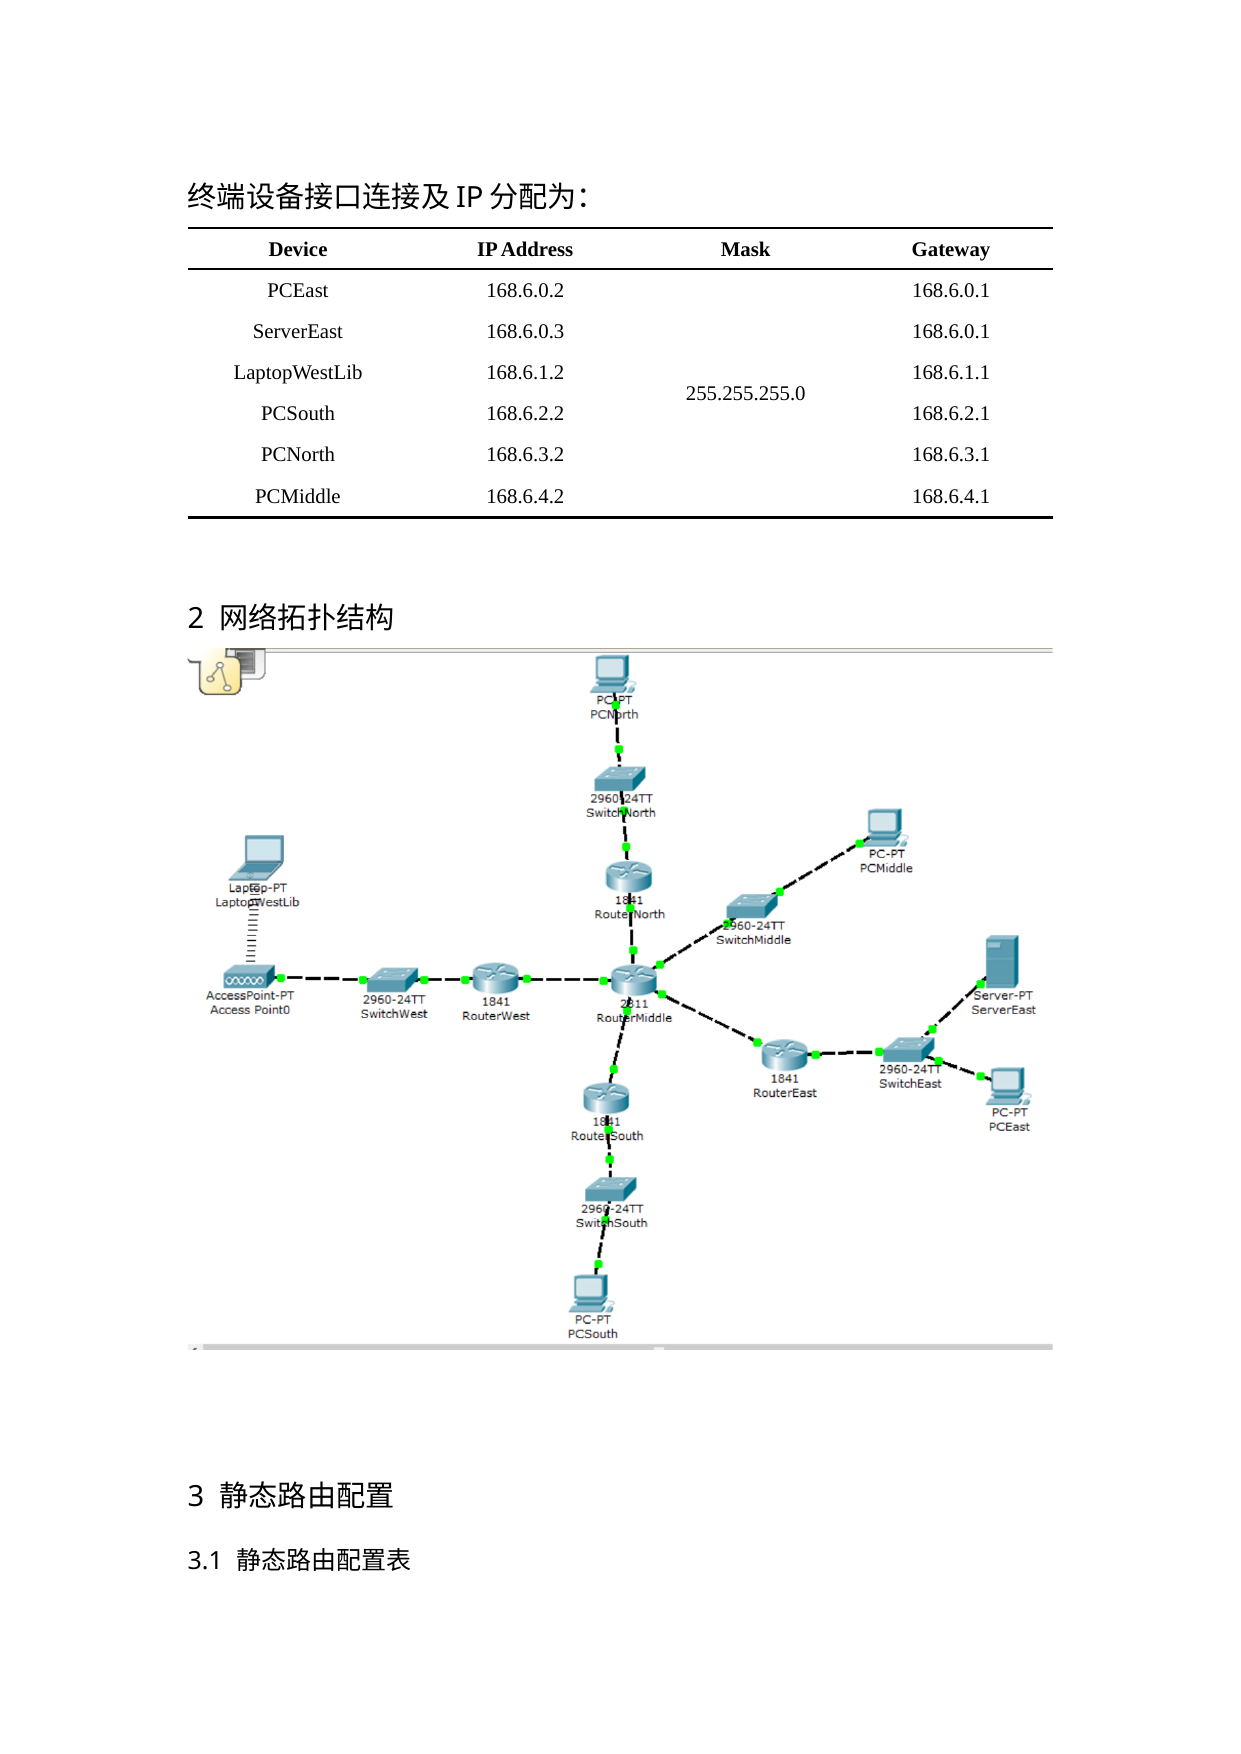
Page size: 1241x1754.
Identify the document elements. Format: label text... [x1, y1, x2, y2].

table_cell PCEast [188, 270, 408, 310]
table_cell 168.6.2.2 [408, 393, 642, 434]
table_cell 168.6.0.2 [408, 270, 642, 310]
table_cell PCSouth [188, 393, 408, 434]
table_cell ServerEast [188, 310, 408, 351]
table_cell 168.6.3.1 [849, 434, 1053, 475]
table_cell 168.6.1.1 [849, 351, 1053, 392]
picture [187, 648, 1053, 1350]
table_cell 168.6.2.1 [849, 393, 1053, 434]
table_cell PCMiddle [188, 475, 408, 516]
table_cell LaptopWestLib [188, 351, 408, 392]
text 3.1 静态路由配置表 [187, 1526, 1053, 1591]
table_header Mask [642, 229, 849, 268]
table_cell PCNorth [188, 434, 408, 475]
table_header Gateway [849, 229, 1053, 268]
text 2 网络拓扑结构 [187, 583, 1053, 648]
table_cell 255.255.255.0 [642, 270, 849, 516]
text 3 静态路由配置 [187, 1461, 1053, 1526]
table_header IP Address [408, 229, 642, 268]
table_cell 168.6.0.1 [849, 310, 1053, 351]
table_cell 168.6.4.2 [408, 475, 642, 516]
table_cell 168.6.3.2 [408, 434, 642, 475]
table_cell 168.6.0.1 [849, 270, 1053, 310]
table_cell 168.6.0.3 [408, 310, 642, 351]
table_cell 168.6.1.2 [408, 351, 642, 392]
table_header Device [188, 229, 408, 268]
text 终端设备接口连接及IP分配为： [187, 162, 1053, 227]
table_cell 168.6.4.1 [849, 475, 1053, 516]
